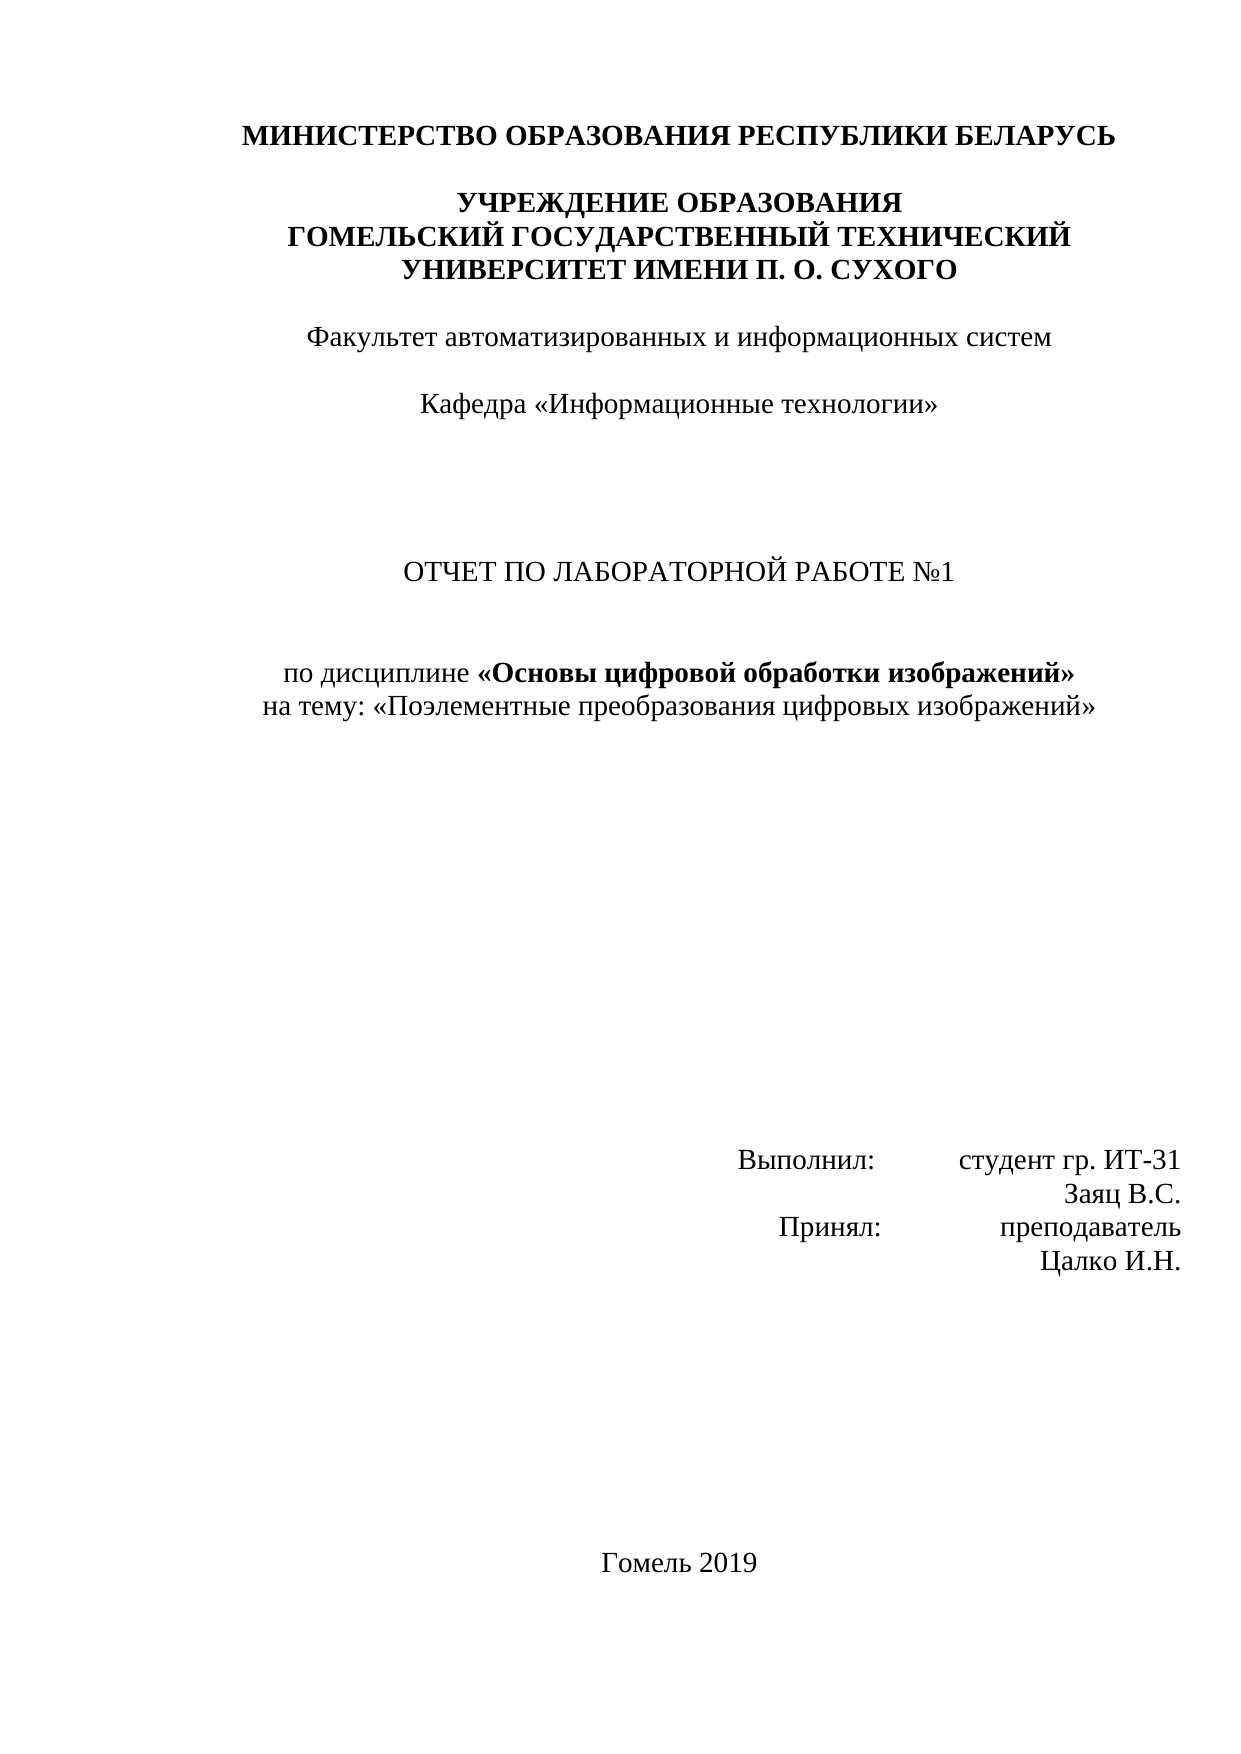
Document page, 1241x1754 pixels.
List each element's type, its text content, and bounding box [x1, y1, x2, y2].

text Кафедра «Информационные технологии» [177, 386, 1181, 420]
text по дисциплине «Основы цифровой обработки изображений» [177, 655, 1181, 688]
text Заяц В.С. [767, 1176, 1181, 1209]
text Гомель 2019 [177, 1545, 1181, 1578]
text Принял: преподаватель [546, 1209, 1181, 1243]
text Факультет автоматизированных и информационных систем [177, 319, 1181, 353]
text ОТЧЕТ ПО ЛАБОРАТОРНОЙ РАБОТЕ №1 [177, 554, 1181, 588]
text Выполнил: студент гр. ИТ-31 [620, 1142, 1181, 1176]
text УЧРЕЖДЕНИЕ ОБРАЗОВАНИЯ [177, 185, 1181, 219]
text МИНИСТЕРСТВО ОБРАЗОВАНИЯ РЕСПУБЛИКИ БЕЛАРУСЬ [177, 118, 1181, 152]
text ГОМЕЛЬСКИЙ ГОСУДАРСТВЕННЫЙ ТЕХНИЧЕСКИЙ УНИВЕРСИТЕТ ИМЕНИ П. О. СУХОГО [177, 219, 1181, 286]
text на тему: «Поэлементные преобразования цифровых изображений» [177, 688, 1181, 722]
text Цалко И.Н. [768, 1243, 1181, 1277]
